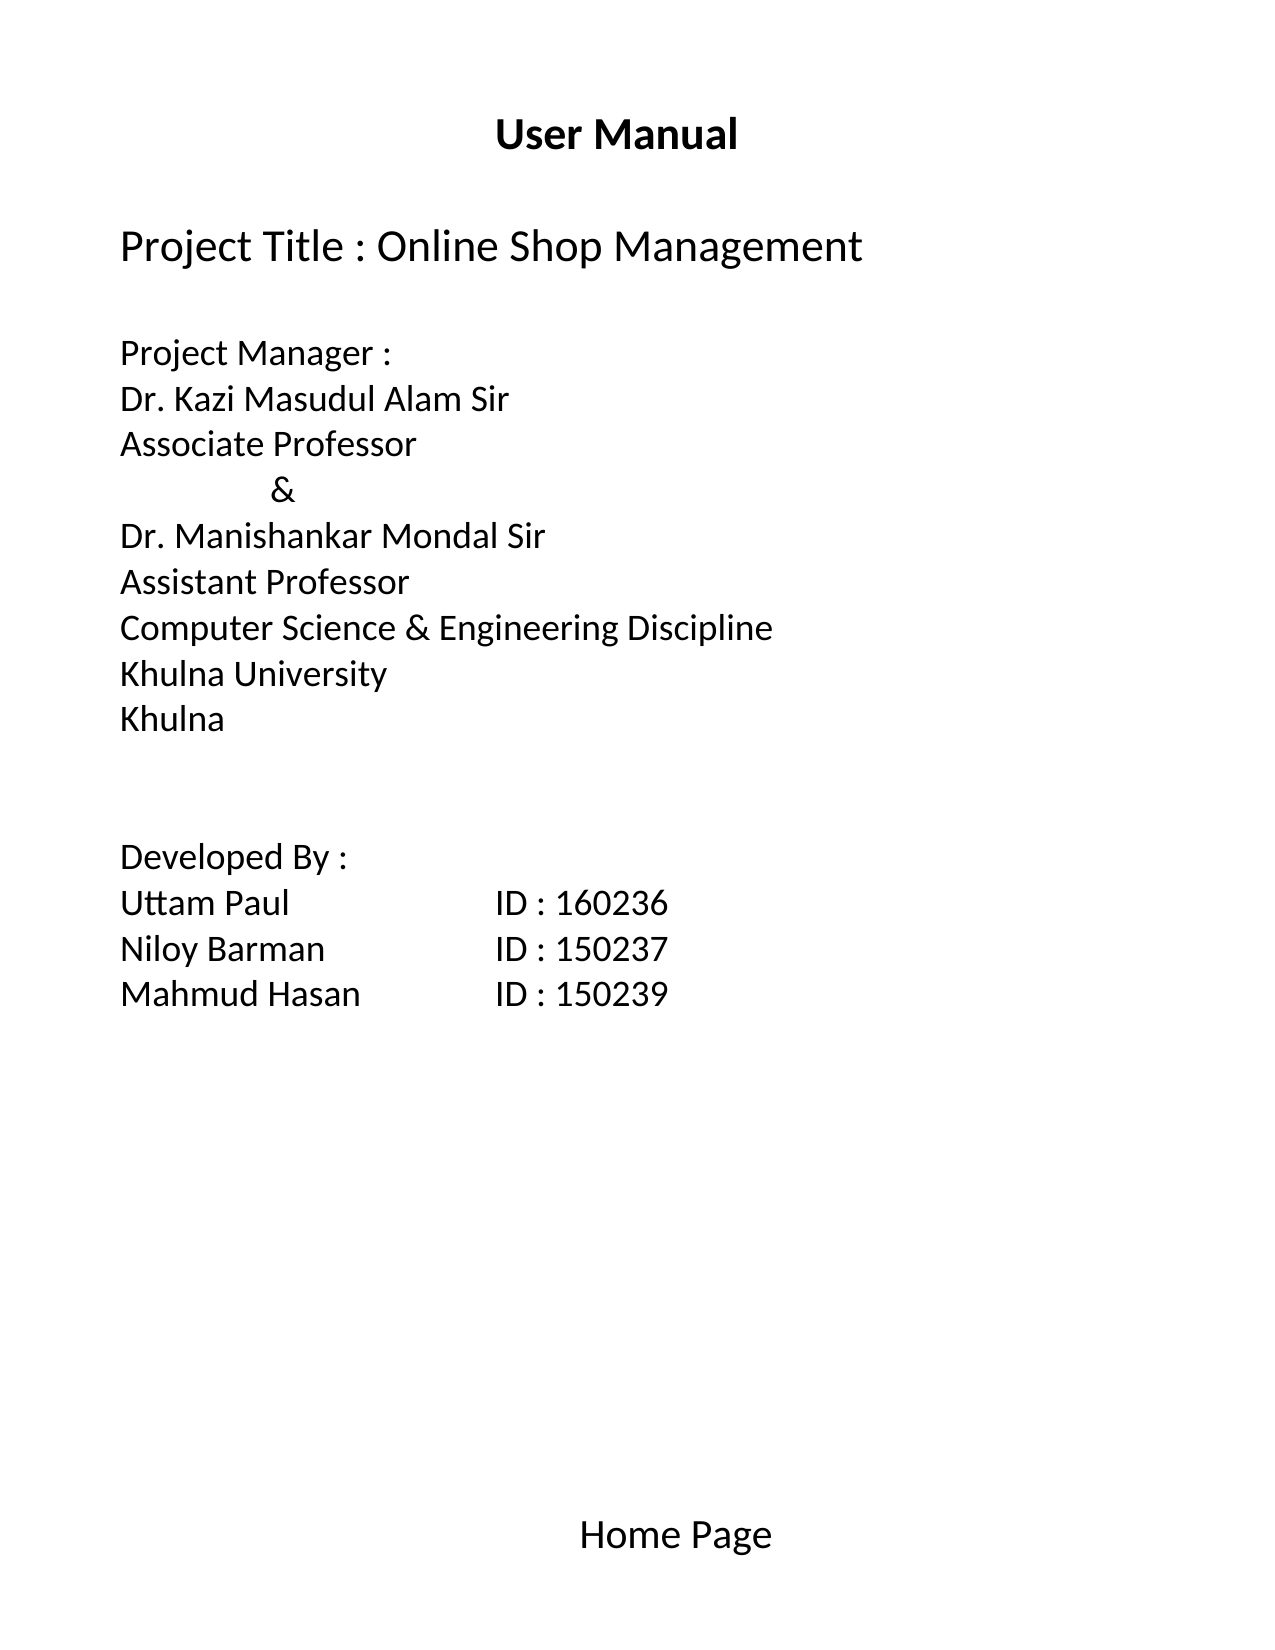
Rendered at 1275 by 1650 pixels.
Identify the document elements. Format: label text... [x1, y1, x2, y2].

text Uttam Paul ID : 160236 [120, 879, 1185, 924]
text Computer Science & Engineering Discipline [120, 604, 1185, 649]
text Developed By : [120, 833, 1185, 879]
text User Manual [420, 105, 1185, 161]
text Mahmud Hasan ID : 150239 [120, 970, 1185, 1016]
text Home Page [495, 1508, 1185, 1558]
text Project Manager : [120, 329, 1185, 374]
text Project Title : Online Shop Management [120, 217, 1185, 273]
text Dr. Kazi Masudul Alam Sir [120, 374, 1185, 420]
text Khulna [120, 695, 1185, 741]
text Khulna University [120, 649, 1185, 695]
text & [120, 466, 1185, 512]
text Niloy Barman ID : 150237 [120, 924, 1185, 970]
text Associate Professor [120, 420, 1185, 466]
text Dr. Manishankar Mondal Sir [120, 512, 1185, 558]
text Assistant Professor [120, 558, 1185, 604]
